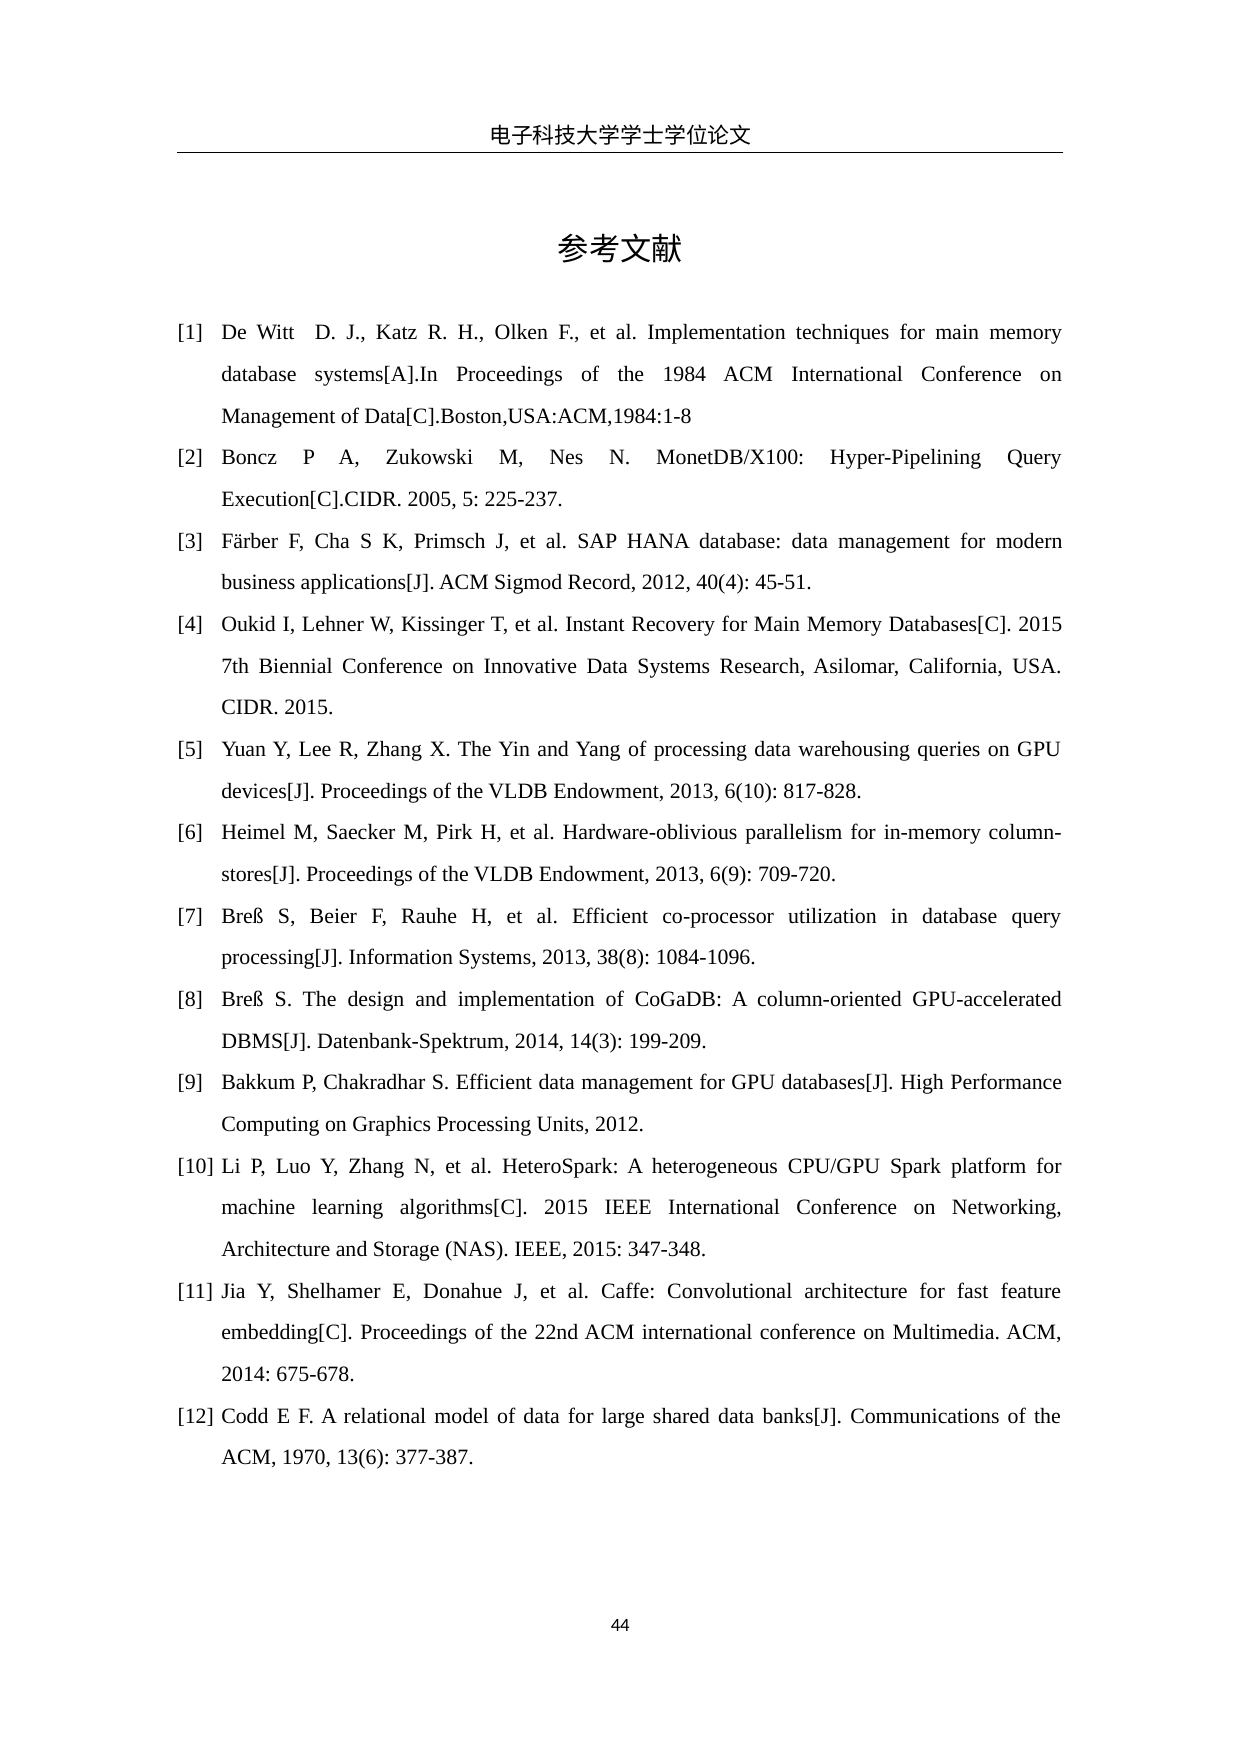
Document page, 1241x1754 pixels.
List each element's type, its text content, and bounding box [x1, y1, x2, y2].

list De Witt D. J., Katz R. H., Olken F., et al. Implementation techniques for main memory database systems[A].In Proceedings of the 1984 ACM International Conference on Management of Data[C].Boston,USA:ACM,1984:1-8 [177, 306, 1063, 431]
list Boncz P A, Zukowski M, Nes N. MonetDB/X100: Hyper-Pipelining Query Execution[C].CIDR. 2005, 5: 225-237. [177, 431, 1063, 515]
list Jia Y, Shelhamer E, Donahue J, et al. Caffe: Convolutional architecture for fast feature embedding[C]. Proceedings of the 22nd ACM international conference on Multimedia. ACM, 2014: 675-678. [177, 1265, 1063, 1390]
list Yuan Y, Lee R, Zhang X. The Yin and Yang of processing data warehousing queries on GPU devices[J]. Proceedings of the VLDB Endowment, 2013, 6(10): 817-828. [177, 723, 1063, 806]
list Li P, Luo Y, Zhang N, et al. HeteroSpark: A heterogeneous CPU/GPU Spark platform for machine learning algorithms[C]. 2015 IEEE International Conference on Networking, Architecture and Storage (NAS). IEEE, 2015: 347-348. [177, 1140, 1063, 1265]
list Oukid I, Lehner W, Kissinger T, et al. Instant Recovery for Main Memory Databases[C]. 2015 7th Biennial Conference on Innovative Data Systems Research, Asilomar, California, USA. CIDR. 2015. [177, 598, 1063, 723]
text 参考文献 [177, 227, 1063, 269]
list Färber F, Cha S K, Primsch J, et al. SAP HANA database: data management for modern business applications[J]. ACM Sigmod Record, 2012, 40(4): 45-51. [177, 515, 1063, 598]
list Codd E F. A relational model of data for large shared data banks[J]. Communications of the ACM, 1970, 13(6): 377-387. [177, 1390, 1063, 1473]
list Breß S, Beier F, Rauhe H, et al. Efficient co-processor utilization in database query processing[J]. Information Systems, 2013, 38(8): 1084-1096. [177, 890, 1063, 973]
list Heimel M, Saecker M, Pirk H, et al. Hardware-oblivious parallelism for in-memory column-stores[J]. Proceedings of the VLDB Endowment, 2013, 6(9): 709-720. [177, 806, 1063, 890]
list Bakkum P, Chakradhar S. Efficient data management for GPU databases[J]. High Performance Computing on Graphics Processing Units, 2012. [177, 1056, 1063, 1140]
list Breß S. The design and implementation of CoGaDB: A column-oriented GPU-accelerated DBMS[J]. Datenbank-Spektrum, 2014, 14(3): 199-209. [177, 973, 1063, 1056]
